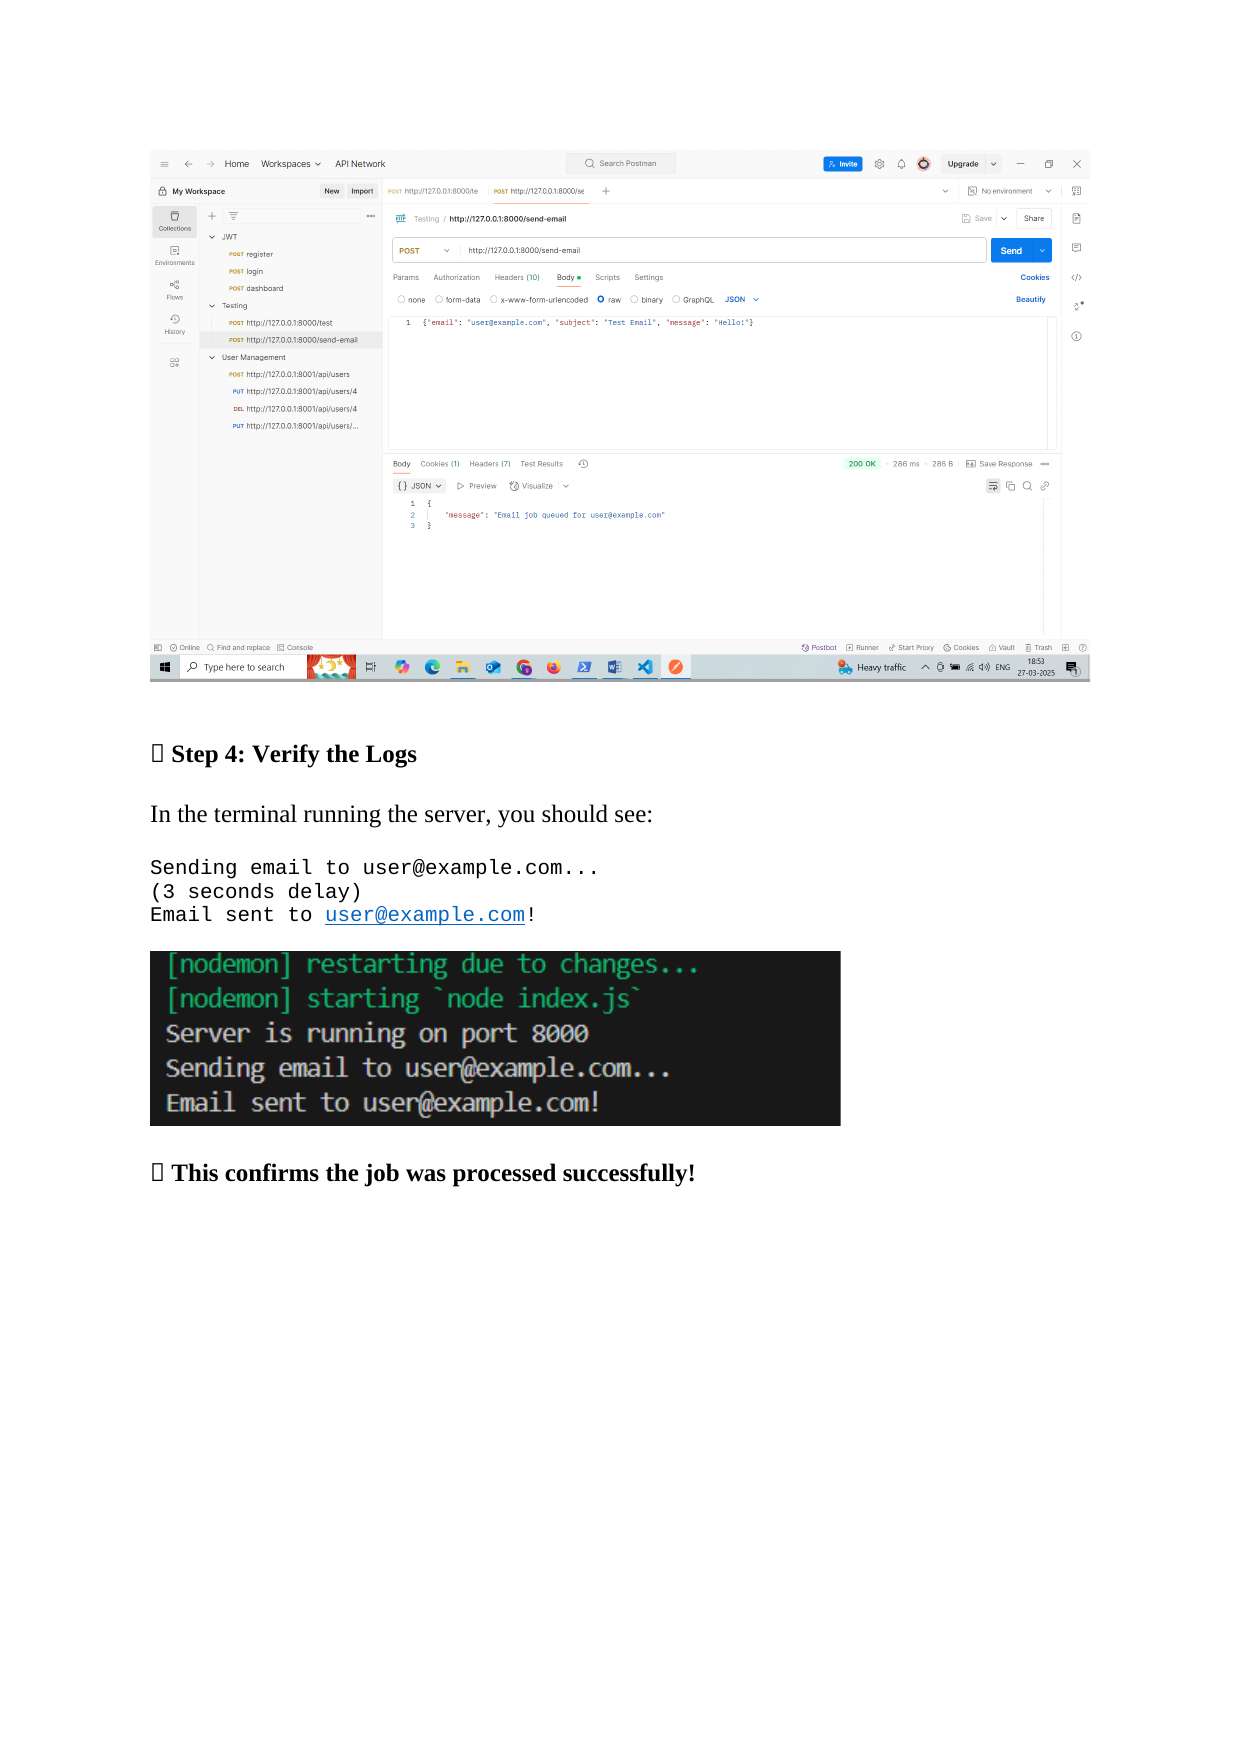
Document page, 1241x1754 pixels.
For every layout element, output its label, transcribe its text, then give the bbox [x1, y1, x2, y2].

text In the terminal running the server, you should see: [150, 799, 1090, 828]
text (3 seconds delay) [150, 881, 1090, 904]
text Email sent to user@example.com! [150, 904, 1090, 928]
picture [150, 951, 841, 1126]
picture [150, 150, 1091, 678]
text 📌 Step 4: Verify the Logs [150, 736, 1090, 770]
text 🎉 This confirms the job was processed successfully! [150, 1154, 1090, 1188]
text Sending email to user@example.com... [150, 857, 1090, 881]
